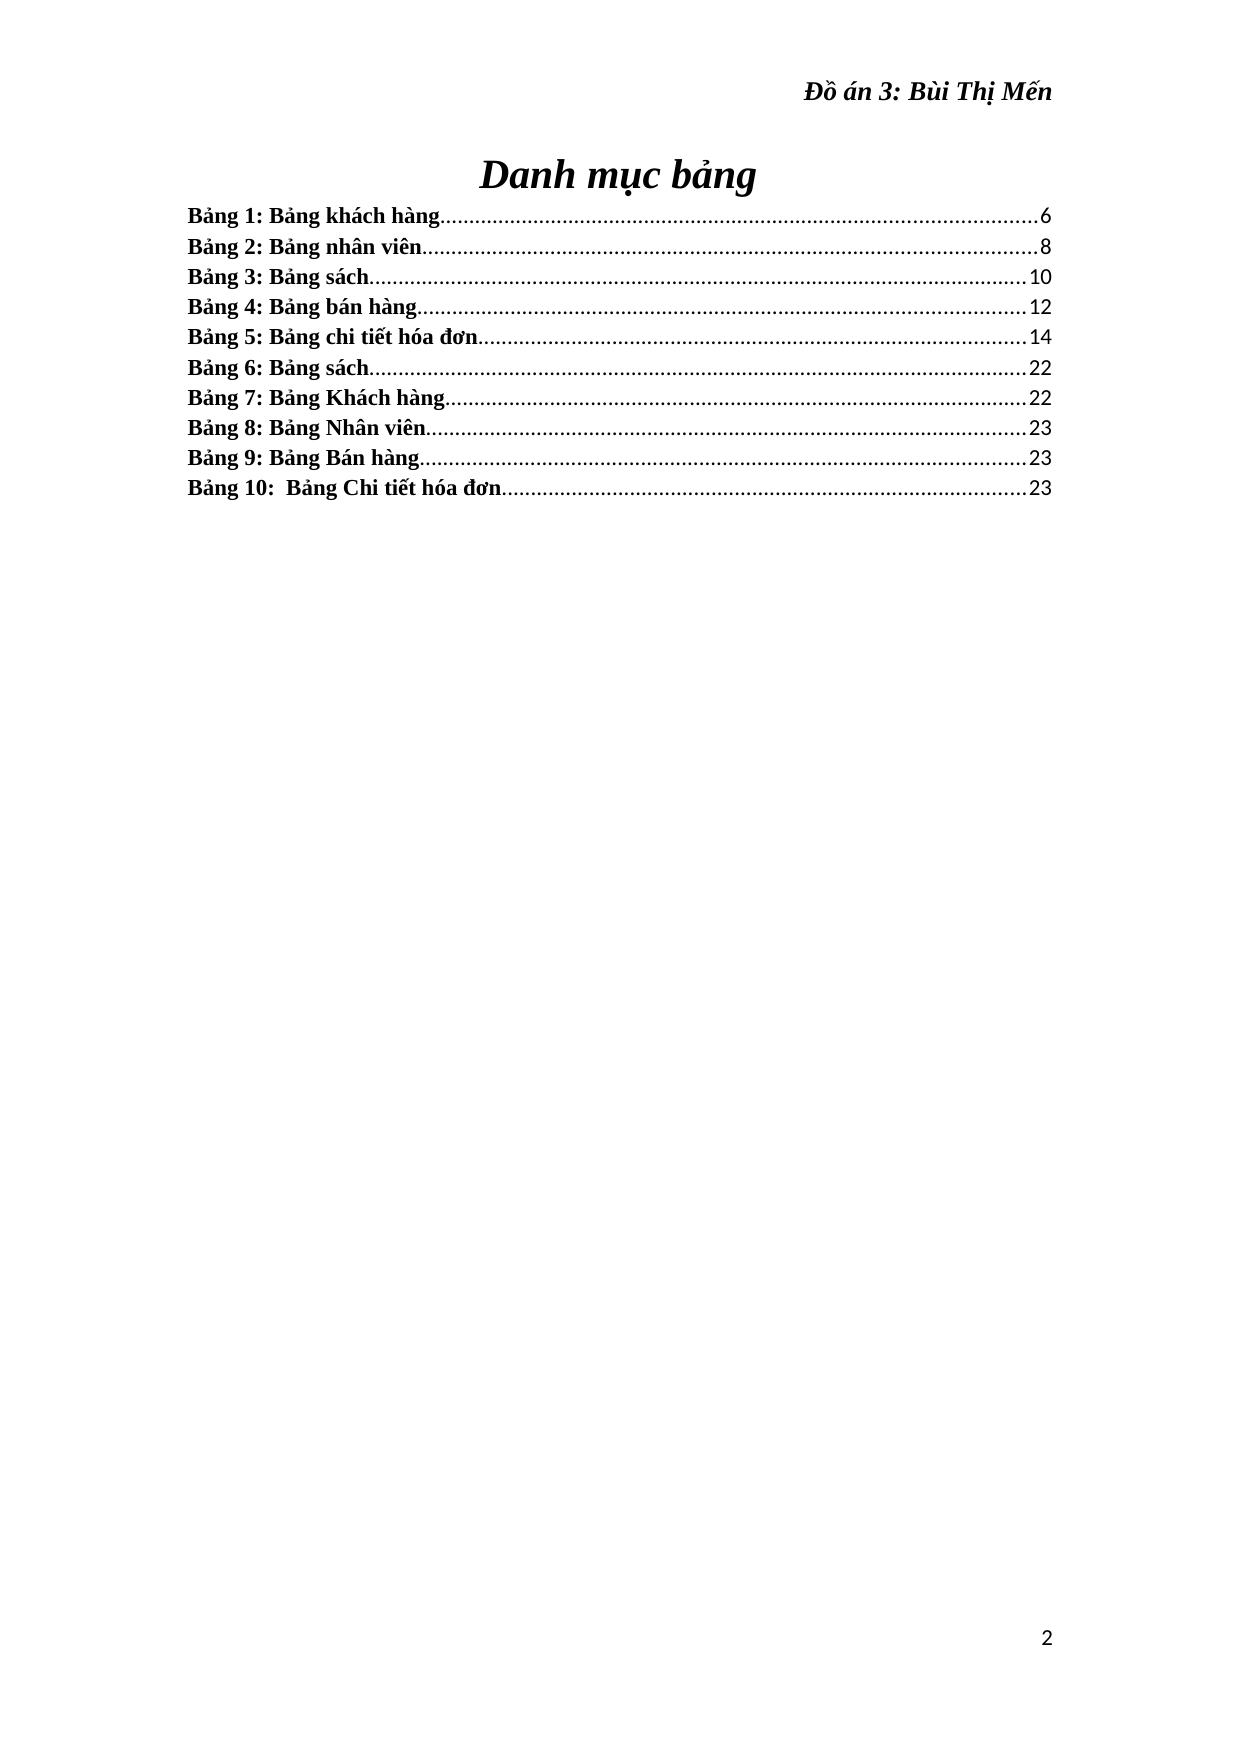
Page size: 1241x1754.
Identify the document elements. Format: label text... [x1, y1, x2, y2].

text Bảng 5: Bảng chi tiết hóa đơn 14 [187, 322, 1053, 351]
text Bảng 8: Bảng Nhân viên 23 [187, 413, 1053, 441]
text Bảng 9: Bảng Bán hàng 23 [187, 443, 1053, 471]
text Bảng 10: Bảng Chi tiết hóa đơn 23 [187, 473, 1053, 502]
text Bảng 3: Bảng sách 10 [187, 262, 1053, 290]
text Bảng 1: Bảng khách hàng 6 [187, 202, 1053, 230]
text Danh mục bảng [187, 150, 1053, 198]
text Bảng 4: Bảng bán hàng 12 [187, 292, 1053, 320]
text Bảng 7: Bảng Khách hàng 22 [187, 383, 1053, 411]
text Bảng 6: Bảng sách 22 [187, 353, 1053, 381]
text Bảng 2: Bảng nhân viên 8 [187, 232, 1053, 260]
